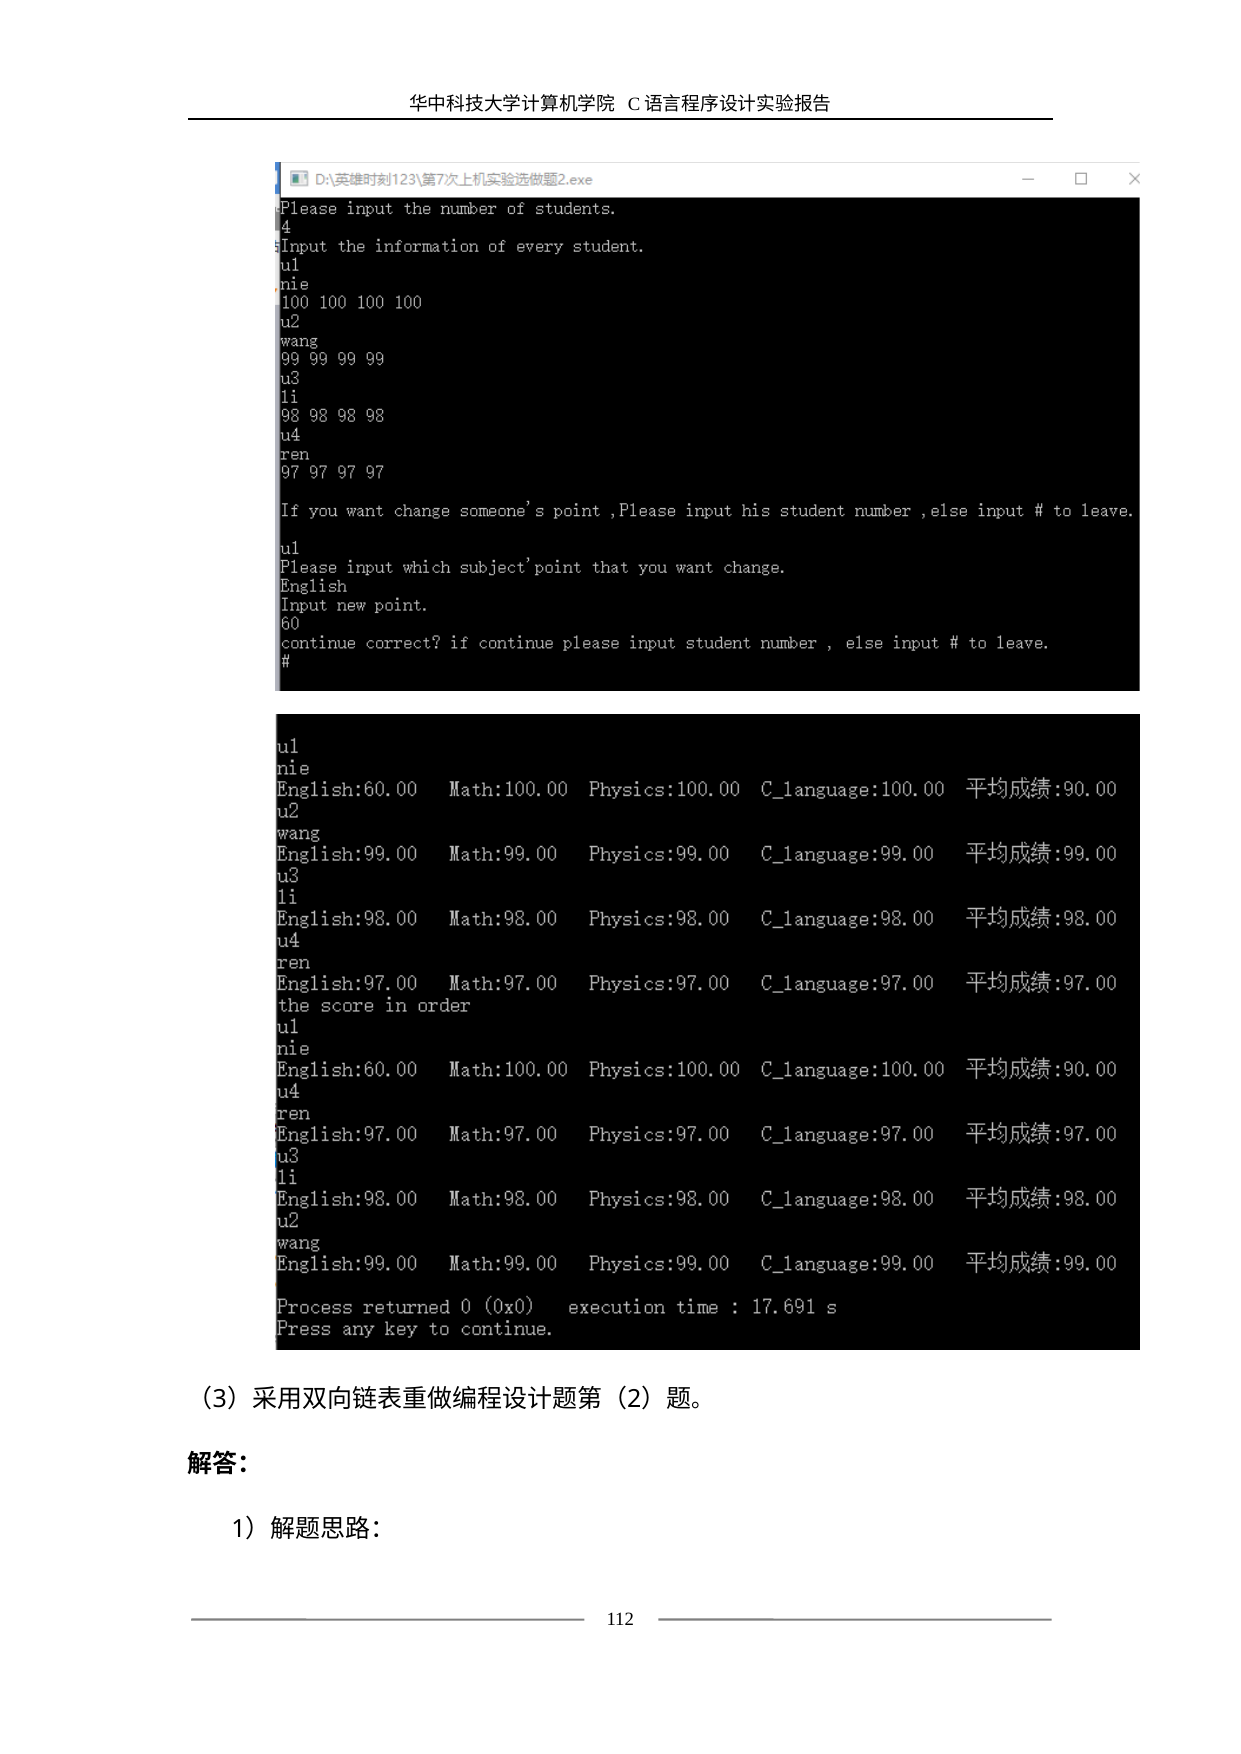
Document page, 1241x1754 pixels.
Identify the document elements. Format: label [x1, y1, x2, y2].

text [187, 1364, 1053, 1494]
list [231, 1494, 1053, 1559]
picture [275, 714, 1140, 1350]
picture [275, 162, 1140, 691]
